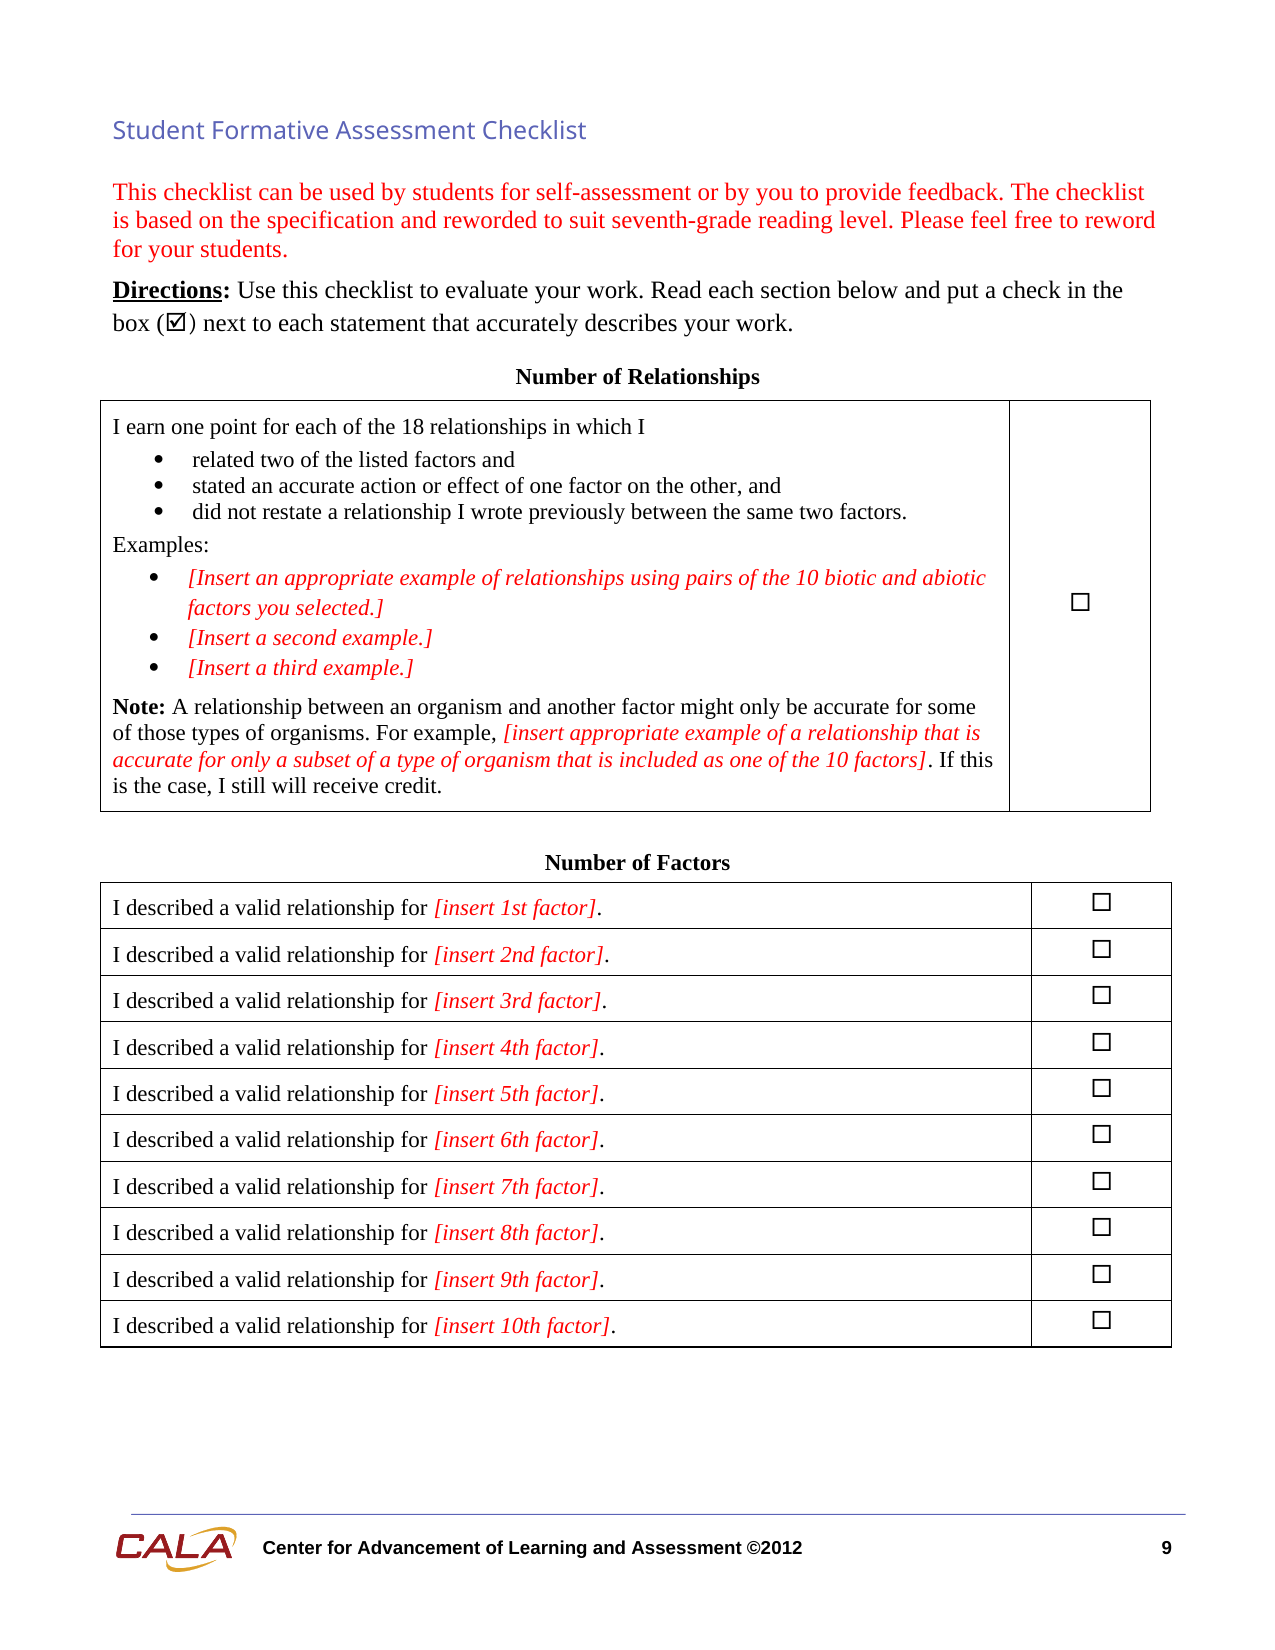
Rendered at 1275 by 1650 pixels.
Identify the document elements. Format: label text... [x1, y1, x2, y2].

table_header [1032, 883, 1171, 928]
text This checklist can be used by students for self-assessment or by you to provide feedback. The checklist is based on the specification and reworded to suit seventh-grade reading level. Please feel free to reword for your students. [112, 177, 1162, 263]
table_cell [1032, 1301, 1171, 1346]
table_cell I described a valid relationship for [insert 3rd factor]. [101, 976, 1031, 1021]
table_cell I described a valid relationship for [insert 5th factor]. [101, 1069, 1031, 1114]
table_cell I described a valid relationship for [insert 6th factor]. [101, 1115, 1031, 1161]
table_cell I described a valid relationship for [insert 7th factor]. [101, 1162, 1031, 1207]
table_cell [1032, 976, 1171, 1021]
table_header [1010, 401, 1150, 811]
table_cell I described a valid relationship for [insert 2nd factor]. [101, 929, 1031, 975]
table_cell I described a valid relationship for [insert 4th factor]. [101, 1022, 1031, 1068]
table_cell I described a valid relationship for [insert 9th factor]. [101, 1255, 1031, 1300]
text Number of Factors [112, 849, 1162, 876]
table_cell [1032, 1208, 1171, 1253]
table_cell I described a valid relationship for [insert 8th factor]. [101, 1208, 1031, 1253]
text Number of Relationships [112, 363, 1162, 389]
table_cell [1032, 1022, 1171, 1068]
table_cell [1032, 1162, 1171, 1207]
table_cell [1032, 1069, 1171, 1114]
table_cell [1032, 1255, 1171, 1300]
table_header I described a valid relationship for [insert 1st factor]. [101, 883, 1031, 928]
table_cell [1032, 929, 1171, 975]
text Student Formative Assessment Checklist [112, 112, 1162, 147]
table_cell I described a valid relationship for [insert 10th factor]. [101, 1301, 1031, 1346]
table_cell [1032, 1115, 1171, 1161]
table_header I earn one point for each of the 18 relationships in which I related two of the listed factors and stated an accurate action or effect of one factor on the other, and did not restate a relationship I wrote previously between the same two factors. Examples: [Insert an appropriate example of relationships using pairs of the 10 biotic and abiotic factors you selected.] [Insert a second example.] [Insert a third example.] Note: A relationship between an organism and another factor might only be accurate for some of those types of organisms. For example, [insert appropriate example of a relationship that is accurate for only a subset of a type of organism that is included as one of the 10 factors]. If this is the case, I still will receive credit. [101, 401, 1009, 811]
text Directions: Use this checklist to evaluate your work. Read each section below and put a check in the box () next to each statement that accurately describes your work. [112, 275, 1162, 338]
